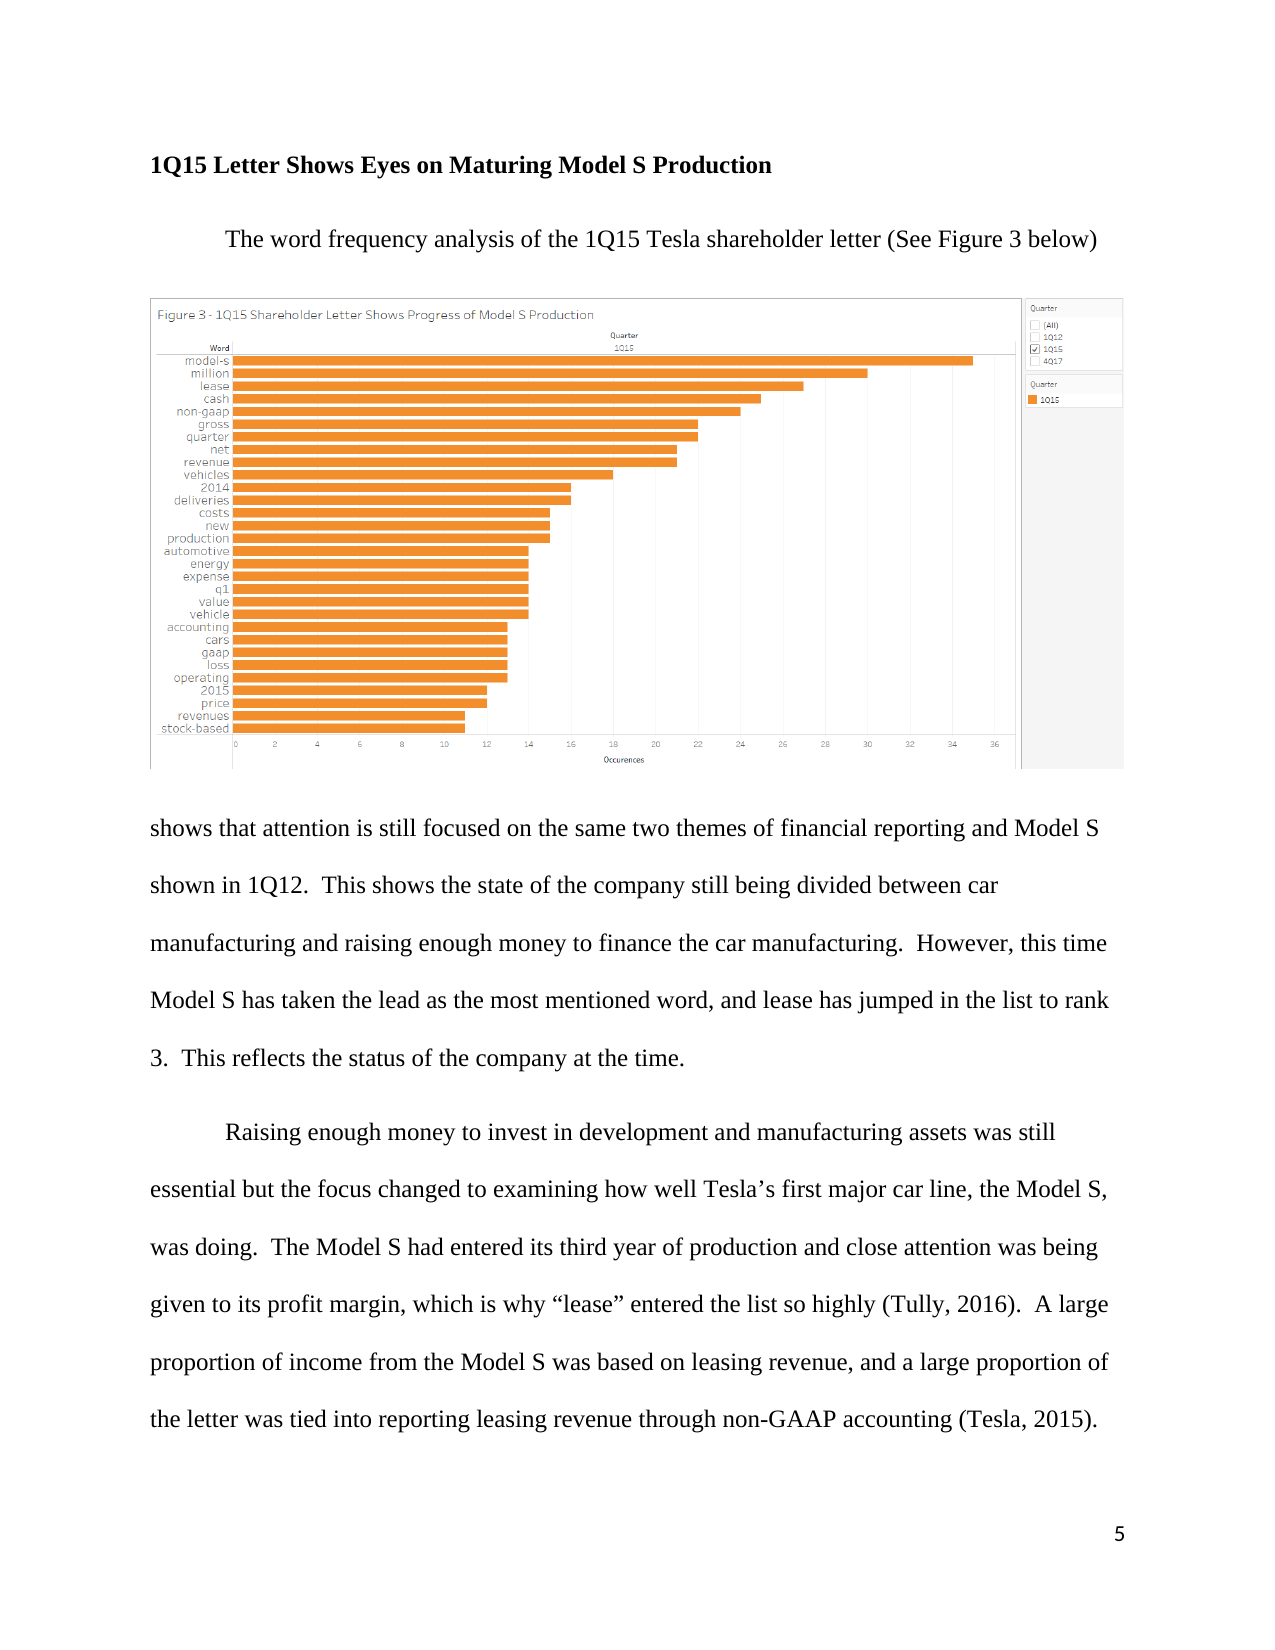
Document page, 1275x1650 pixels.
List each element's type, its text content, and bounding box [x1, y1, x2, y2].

text The word frequency analysis of the 1Q15 Tesla shareholder letter (See Figure 3 below) [150, 224, 1125, 253]
picture [150, 298, 1124, 769]
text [150, 1117, 1125, 1433]
text shows that attention is still focused on the same two themes of financial reporting and Model S shown in 1Q12. This shows the state of the company still being divided between car manufacturing and raising enough money to finance the car manufacturing. However, this time Model S has taken the lead as the most mentioned word, and lease has jumped in the list to rank 3. This reflects the status of the company at the time. [150, 813, 1125, 1072]
text 1Q15 Letter Shows Eyes on Maturing Model S Production [150, 150, 1125, 179]
